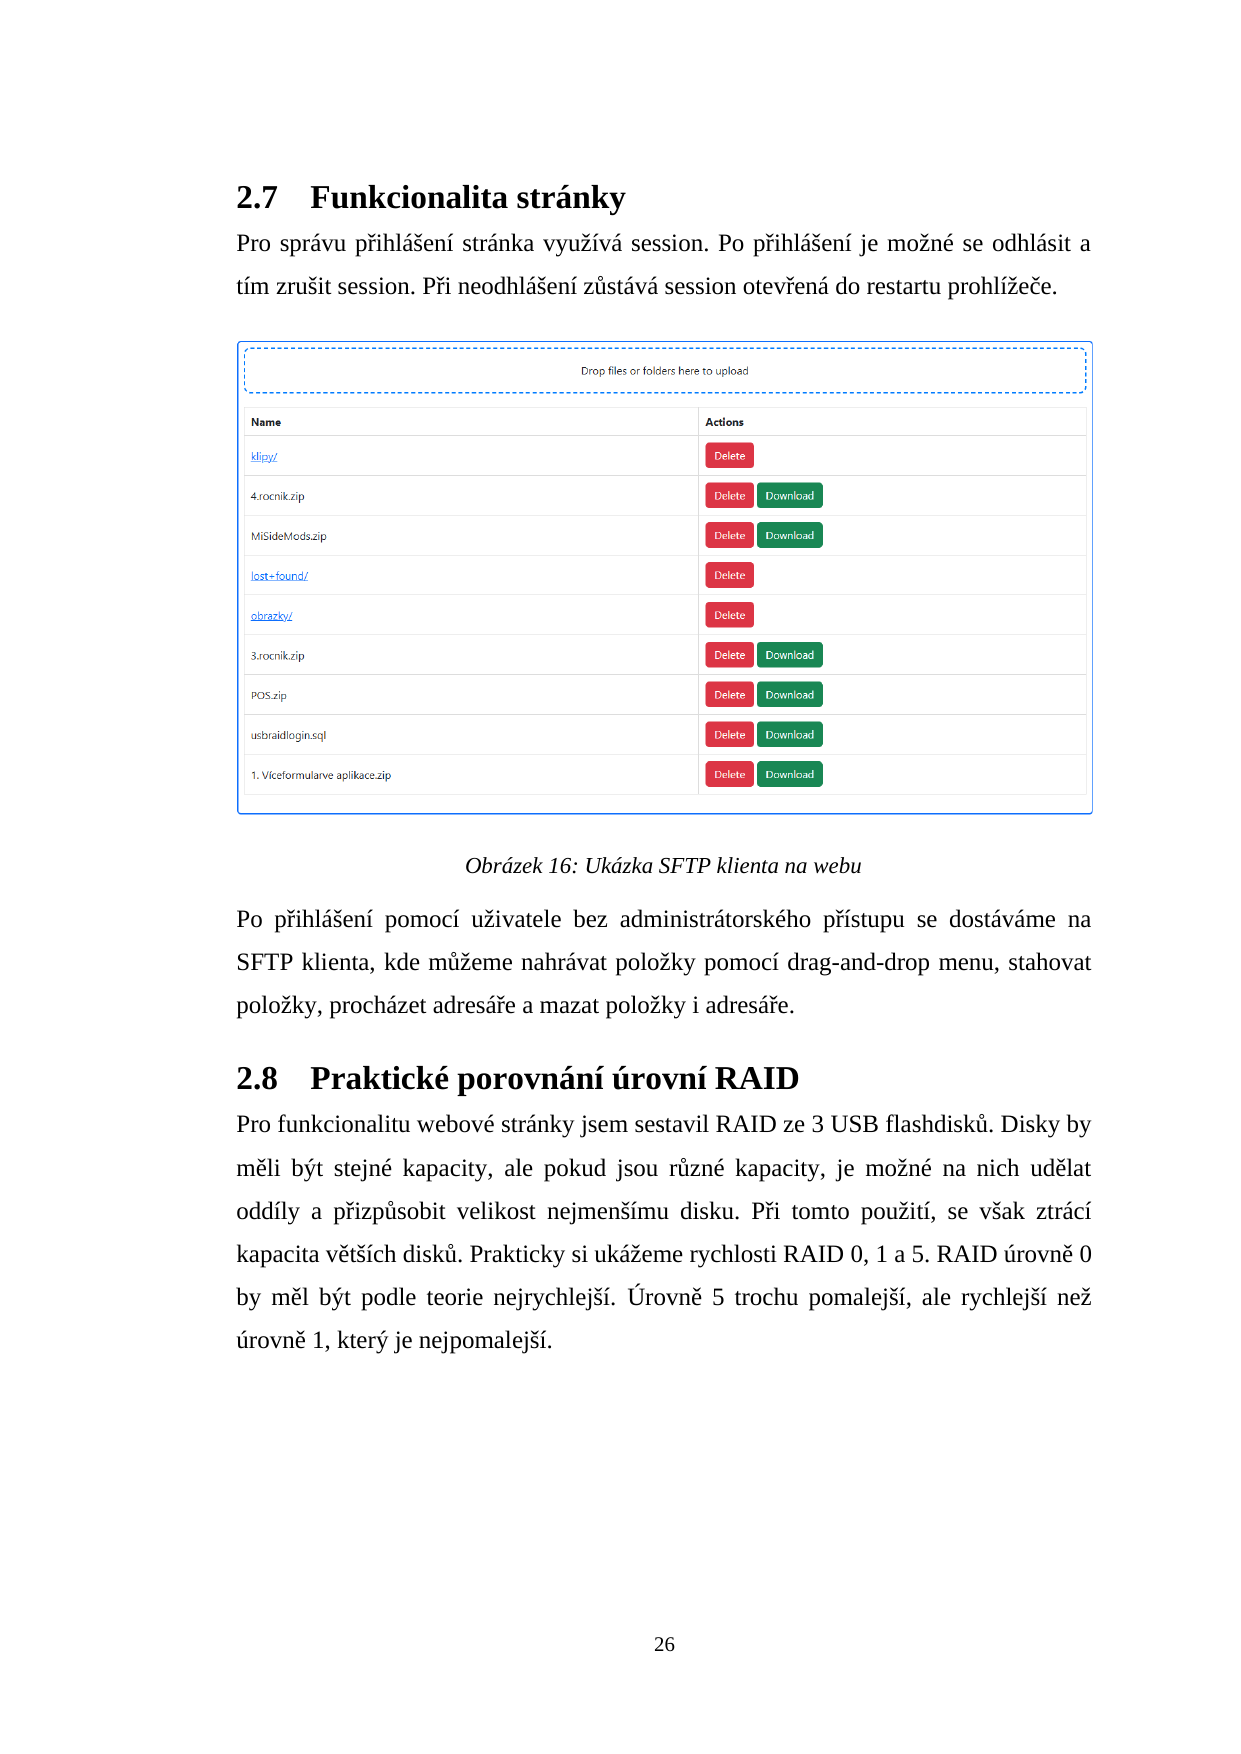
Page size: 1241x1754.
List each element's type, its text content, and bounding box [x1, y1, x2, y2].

text Pro funkcionalitu webové stránky jsem sestavil RAID ze 3 USB flashdisků. Disky by měli být stejné kapacity, ale pokud jsou různé kapacity, je možné na nich udělat oddíly a přizpůsobit velikost nejmenšímu disku. Při tomto použití, se však ztrácí kapacita větších disků. Prakticky si ukážeme rychlosti RAID 0, 1 a 5. RAID úrovně 0 by měl být podle teorie nejrychlejší. Úrovně 5 trochu pomalejší, ale rychlejší než úrovně 1, který je nejpomalejší. [236, 1109, 1092, 1354]
subtitle Funkcionalita stránky [236, 177, 1092, 216]
picture [236, 339, 1093, 815]
text Po přihlášení pomocí uživatele bez administrátorského přístupu se dostáváme na SFTP klienta, kde můžeme nahrávat položky pomocí drag-and-drop menu, stahovat položky, procházet adresáře a mazat položky i adresáře. [236, 904, 1092, 1019]
text Obrázek 16: Ukázka SFTP klienta na webu [236, 852, 1092, 879]
subtitle Praktické porovnání úrovní RAID [236, 1059, 1092, 1097]
text Pro správu přihlášení stránka využívá session. Po přihlášení je možné se odhlásit a tím zrušit session. Při neodhlášení zůstává session otevřená do restartu prohlížeče. [236, 228, 1092, 300]
